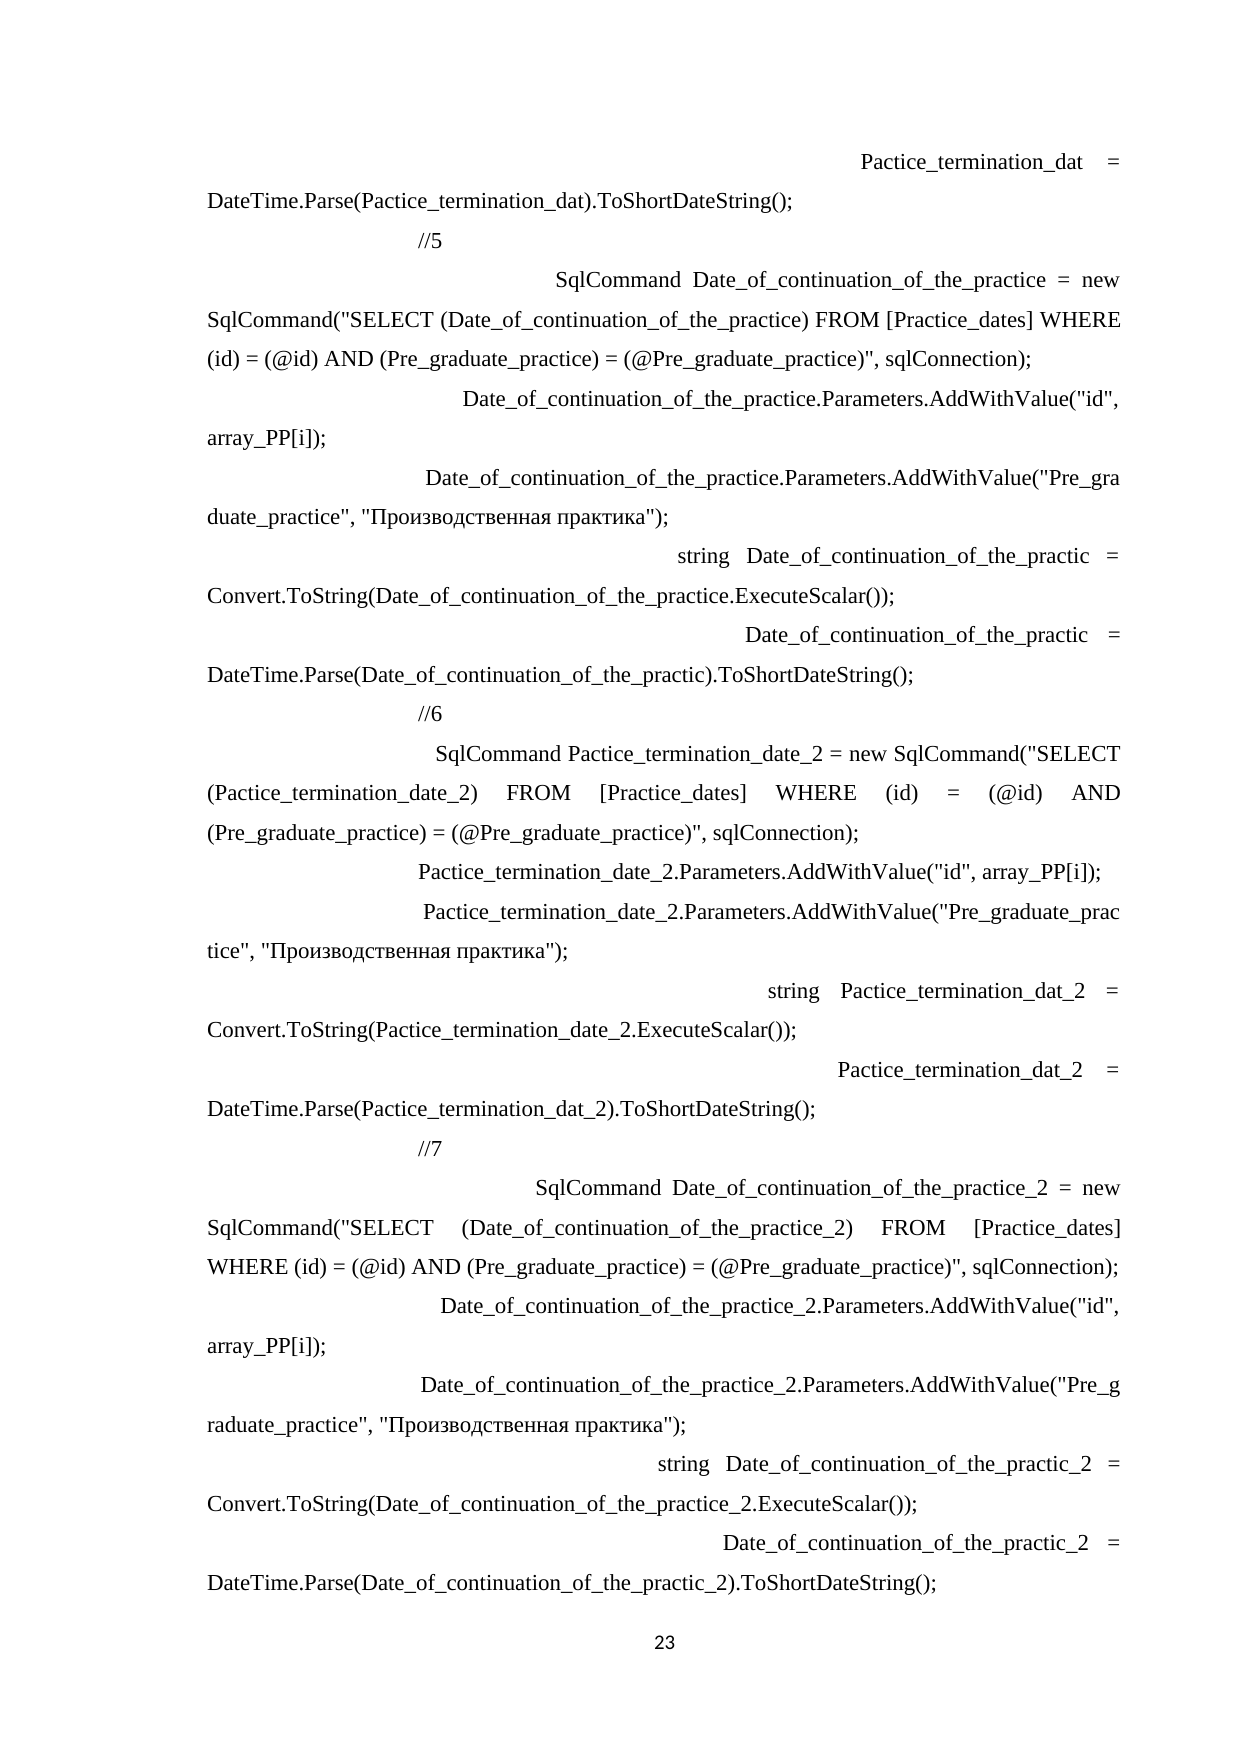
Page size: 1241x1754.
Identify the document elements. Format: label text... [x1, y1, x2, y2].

text Date_of_continuation_of_the_practice_2.Parameters.AddWithValue("Pre_graduate_practice", "Производственная практика"); [207, 1372, 1122, 1437]
text Date_of_continuation_of_the_practic_2 = DateTime.Parse(Date_of_continuation_of_the_practic_2).ToShortDateString(); [207, 1529, 1122, 1595]
text SqlCommand Date_of_continuation_of_the_practice_2 = new SqlCommand("SELECT (Date_of_continuation_of_the_practice_2) FROM [Practice_dates] WHERE (id) = (@id) AND (Pre_graduate_practice) = (@Pre_graduate_practice)", sqlConnection); [207, 1174, 1122, 1279]
text string Date_of_continuation_of_the_practic_2 = Convert.ToString(Date_of_continuation_of_the_practice_2.ExecuteScalar()); [207, 1451, 1122, 1516]
text SqlCommand Date_of_continuation_of_the_practice = new SqlCommand("SELECT (Date_of_continuation_of_the_practice) FROM [Practice_dates] WHERE (id) = (@id) AND (Pre_graduate_practice) = (@Pre_graduate_practice)", sqlConnection); [207, 266, 1122, 371]
text //7 [207, 1135, 1122, 1161]
text string Date_of_continuation_of_the_practic = Convert.ToString(Date_of_continuation_of_the_practice.ExecuteScalar()); [207, 542, 1122, 608]
text Pactice_termination_date_2.Parameters.AddWithValue("Pre_graduate_practice", "Производственная практика"); [207, 898, 1122, 964]
text Pactice_termination_dat = DateTime.Parse(Pactice_termination_dat).ToShortDateString(); [207, 148, 1122, 213]
text Date_of_continuation_of_the_practic = DateTime.Parse(Date_of_continuation_of_the_practic).ToShortDateString(); [207, 621, 1122, 687]
text string Pactice_termination_dat_2 = Convert.ToString(Pactice_termination_date_2.ExecuteScalar()); [207, 977, 1122, 1043]
text Pactice_termination_date_2.Parameters.AddWithValue("id", array_PP[i]); [207, 858, 1122, 885]
text Date_of_continuation_of_the_practice.Parameters.AddWithValue("Pre_graduate_practice", "Производственная практика"); [207, 463, 1122, 529]
text Date_of_continuation_of_the_practice.Parameters.AddWithValue("id", array_PP[i]); [207, 384, 1122, 450]
text SqlCommand Pactice_termination_date_2 = new SqlCommand("SELECT (Pactice_termination_date_2) FROM [Practice_dates] WHERE (id) = (@id) AND (Pre_graduate_practice) = (@Pre_graduate_practice)", sqlConnection); [207, 740, 1122, 845]
text //5 [207, 227, 1122, 253]
text Pactice_termination_dat_2 = DateTime.Parse(Pactice_termination_dat_2).ToShortDateString(); [207, 1056, 1122, 1122]
text Date_of_continuation_of_the_practice_2.Parameters.AddWithValue("id", array_PP[i]); [207, 1293, 1122, 1358]
text //6 [207, 700, 1122, 727]
